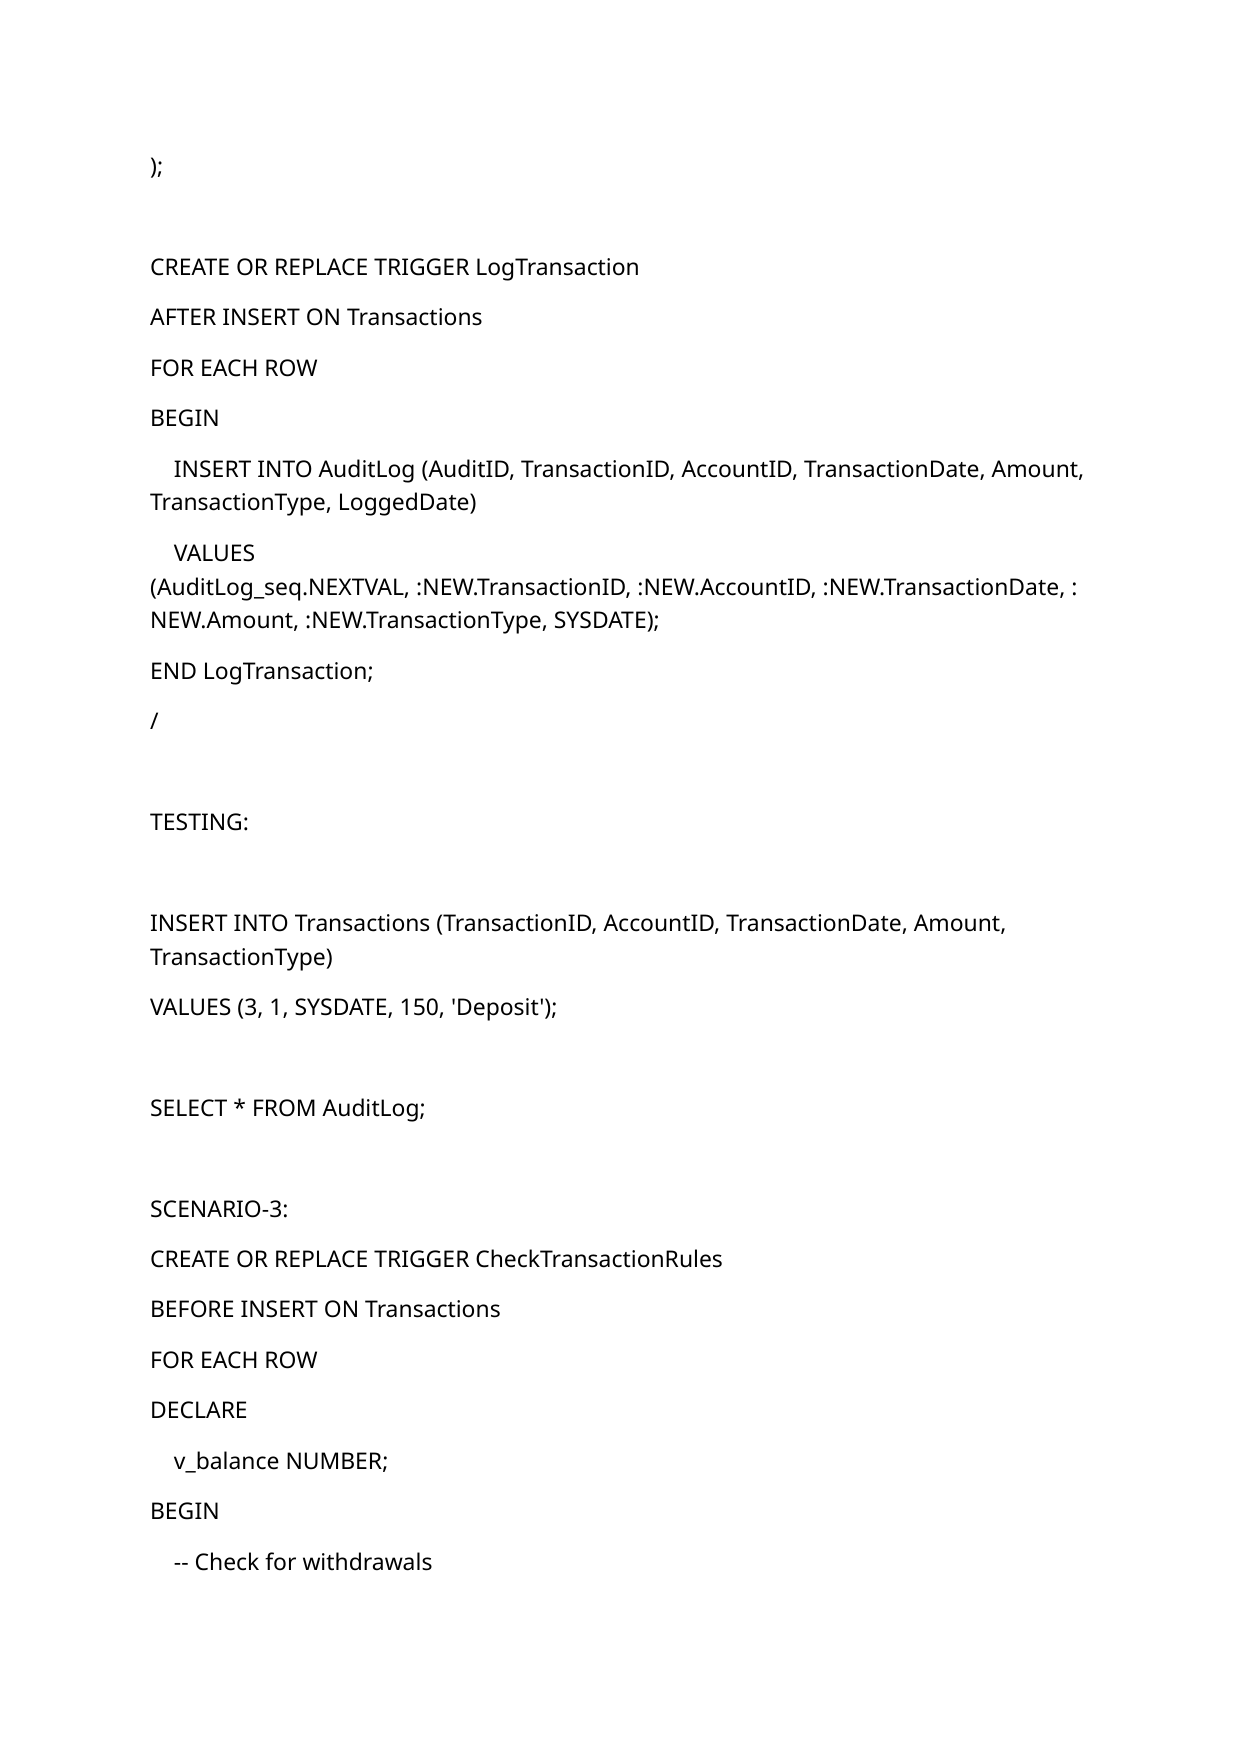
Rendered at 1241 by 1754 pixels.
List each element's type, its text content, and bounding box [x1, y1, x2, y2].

text TESTING: [150, 806, 1090, 837]
text v_balance NUMBER; [150, 1444, 1090, 1476]
text CREATE OR REPLACE TRIGGER CheckTransactionRules [150, 1243, 1090, 1274]
text VALUES (AuditLog_seq.NEXTVAL, :NEW.TransactionID, :NEW.AccountID, :NEW.TransactionDate, :NEW.Amount, :NEW.TransactionType, SYSDATE); [150, 537, 1090, 635]
text CREATE OR REPLACE TRIGGER LogTransaction [150, 251, 1090, 282]
text FOR EACH ROW [150, 1344, 1090, 1375]
text SELECT * FROM AuditLog; [150, 1092, 1090, 1123]
text DECLARE [150, 1394, 1090, 1425]
text -- Check for withdrawals [150, 1545, 1090, 1577]
text VALUES (3, 1, SYSDATE, 150, 'Deposit'); [150, 991, 1090, 1022]
text BEGIN [150, 1495, 1090, 1526]
text ); [150, 150, 1090, 181]
text SCENARIO-3: [150, 1192, 1090, 1224]
text END LogTransaction; [150, 654, 1090, 686]
text AFTER INSERT ON Transactions [150, 301, 1090, 332]
text INSERT INTO Transactions (TransactionID, AccountID, TransactionDate, Amount, TransactionType) [150, 907, 1090, 972]
text INSERT INTO AuditLog (AuditID, TransactionID, AccountID, TransactionDate, Amount, TransactionType, LoggedDate) [150, 452, 1090, 517]
text BEGIN [150, 402, 1090, 433]
text BEFORE INSERT ON Transactions [150, 1293, 1090, 1324]
text / [150, 705, 1090, 736]
text FOR EACH ROW [150, 352, 1090, 383]
